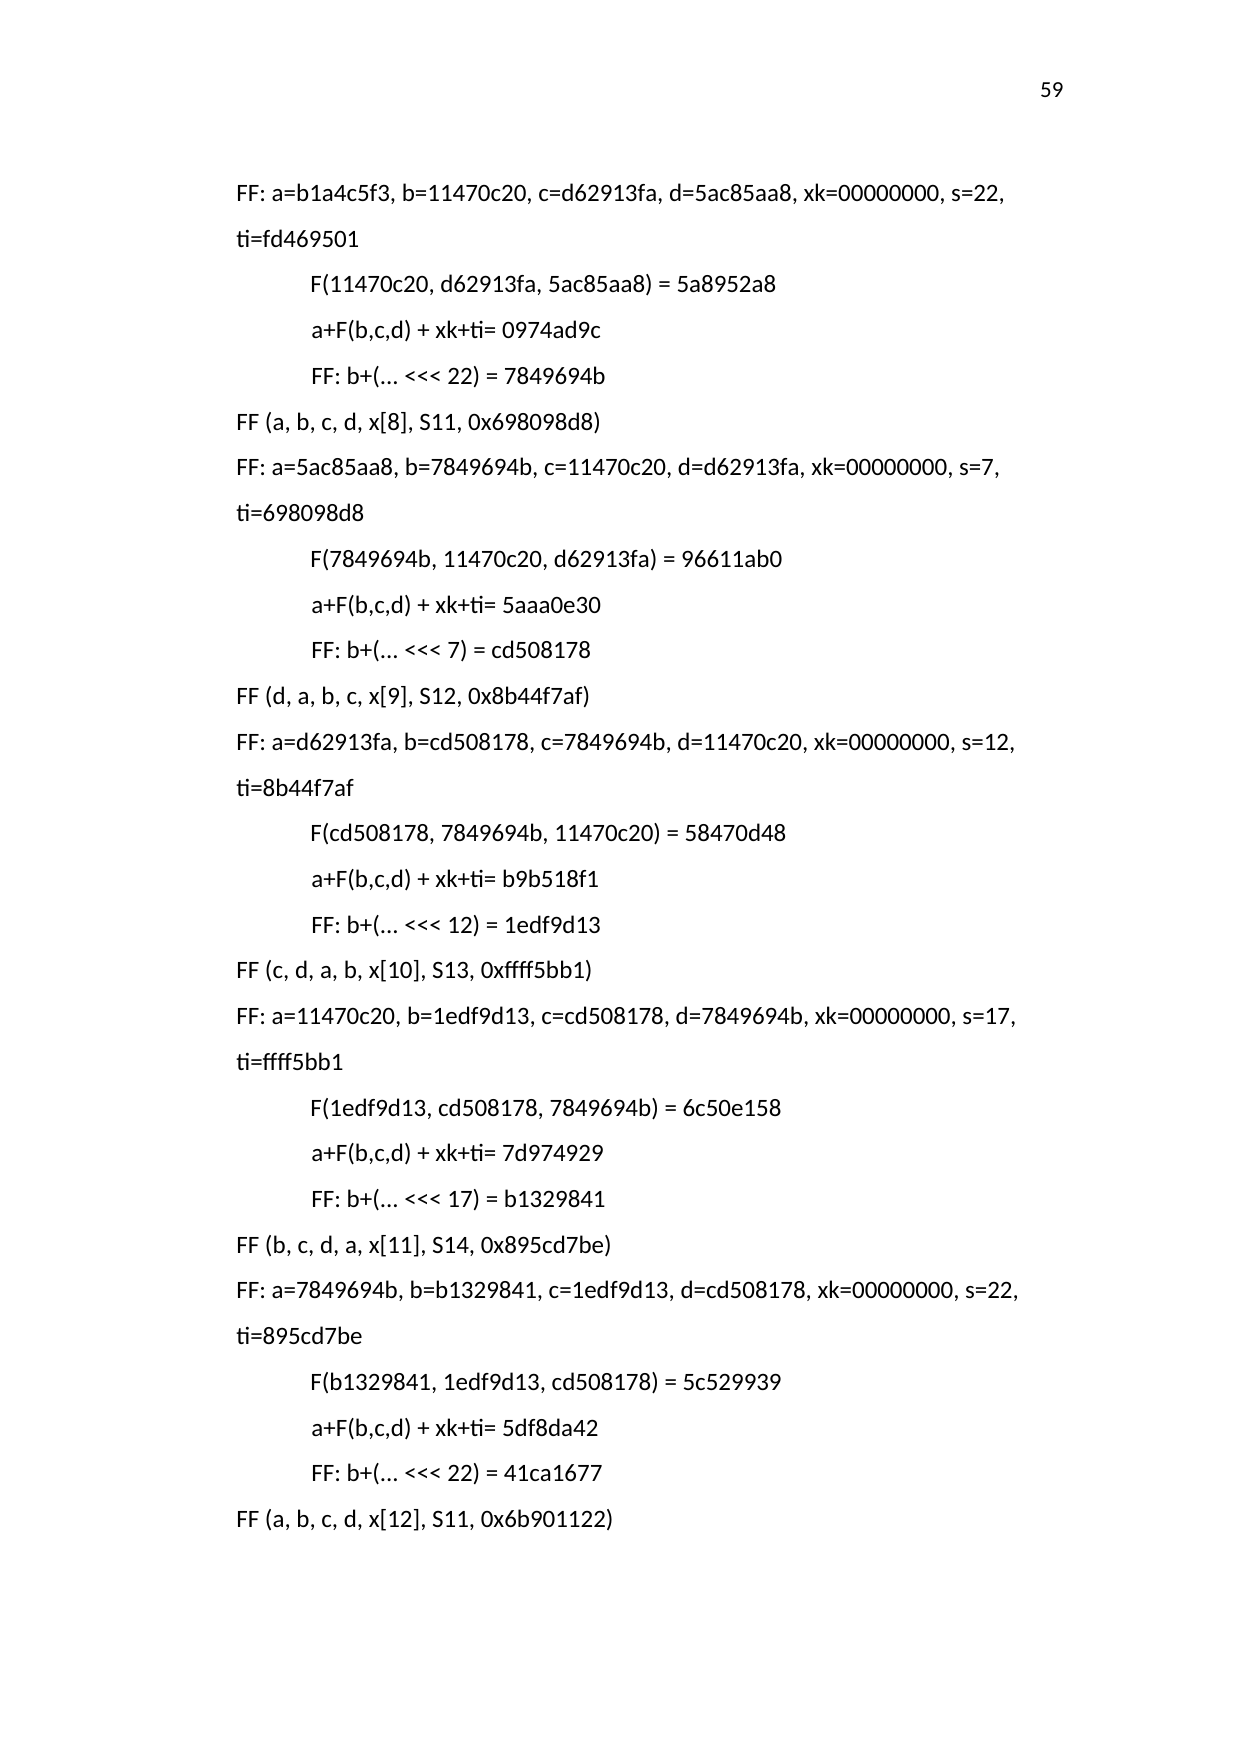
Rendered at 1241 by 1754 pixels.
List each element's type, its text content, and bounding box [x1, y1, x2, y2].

text FF (a, b, c, d, x[12], S11, 0x6b901122) [236, 1503, 1063, 1534]
text FF (d, a, b, c, x[9], S12, 0x8b44f7af) [236, 680, 1063, 711]
text FF: b+(... <<< 17) = b1329841 [236, 1183, 1063, 1214]
text a+F(b,c,d) + xk+ti= 0974ad9c [236, 314, 1063, 345]
text FF (b, c, d, a, x[11], S14, 0x895cd7be) [236, 1229, 1063, 1259]
text F(7849694b, 11470c20, d62913fa) = 96611ab0 [236, 543, 1063, 573]
text FF: b+(... <<< 22) = 41ca1677 [236, 1458, 1063, 1488]
text FF: b+(... <<< 12) = 1edf9d13 [236, 909, 1063, 939]
text F(11470c20, d62913fa, 5ac85aa8) = 5a8952a8 [236, 269, 1063, 299]
text a+F(b,c,d) + xk+ti= 7d974929 [236, 1137, 1063, 1168]
text FF: b+(... <<< 7) = cd508178 [236, 634, 1063, 665]
text a+F(b,c,d) + xk+ti= b9b518f1 [236, 863, 1063, 894]
text FF: a=7849694b, b=b1329841, c=1edf9d13, d=cd508178, xk=00000000, s=22, ti=895cd7be [236, 1275, 1063, 1351]
text FF: a=5ac85aa8, b=7849694b, c=11470c20, d=d62913fa, xk=00000000, s=7, ti=698098d8 [236, 452, 1063, 528]
text FF: a=11470c20, b=1edf9d13, c=cd508178, d=7849694b, xk=00000000, s=17, ti=ffff5bb1 [236, 1000, 1063, 1077]
text F(1edf9d13, cd508178, 7849694b) = 6c50e158 [236, 1092, 1063, 1122]
text F(b1329841, 1edf9d13, cd508178) = 5c529939 [236, 1366, 1063, 1397]
text a+F(b,c,d) + xk+ti= 5df8da42 [236, 1412, 1063, 1442]
text FF (a, b, c, d, x[8], S11, 0x698098d8) [236, 406, 1063, 436]
text FF: a=d62913fa, b=cd508178, c=7849694b, d=11470c20, xk=00000000, s=12, ti=8b44f7af [236, 726, 1063, 802]
text a+F(b,c,d) + xk+ti= 5aaa0e30 [236, 589, 1063, 619]
text FF: b+(... <<< 22) = 7849694b [236, 360, 1063, 391]
text FF (c, d, a, b, x[10], S13, 0xffff5bb1) [236, 954, 1063, 985]
text FF: a=b1a4c5f3, b=11470c20, c=d62913fa, d=5ac85aa8, xk=00000000, s=22, ti=fd469501 [236, 177, 1063, 253]
text F(cd508178, 7849694b, 11470c20) = 58470d48 [236, 817, 1063, 848]
